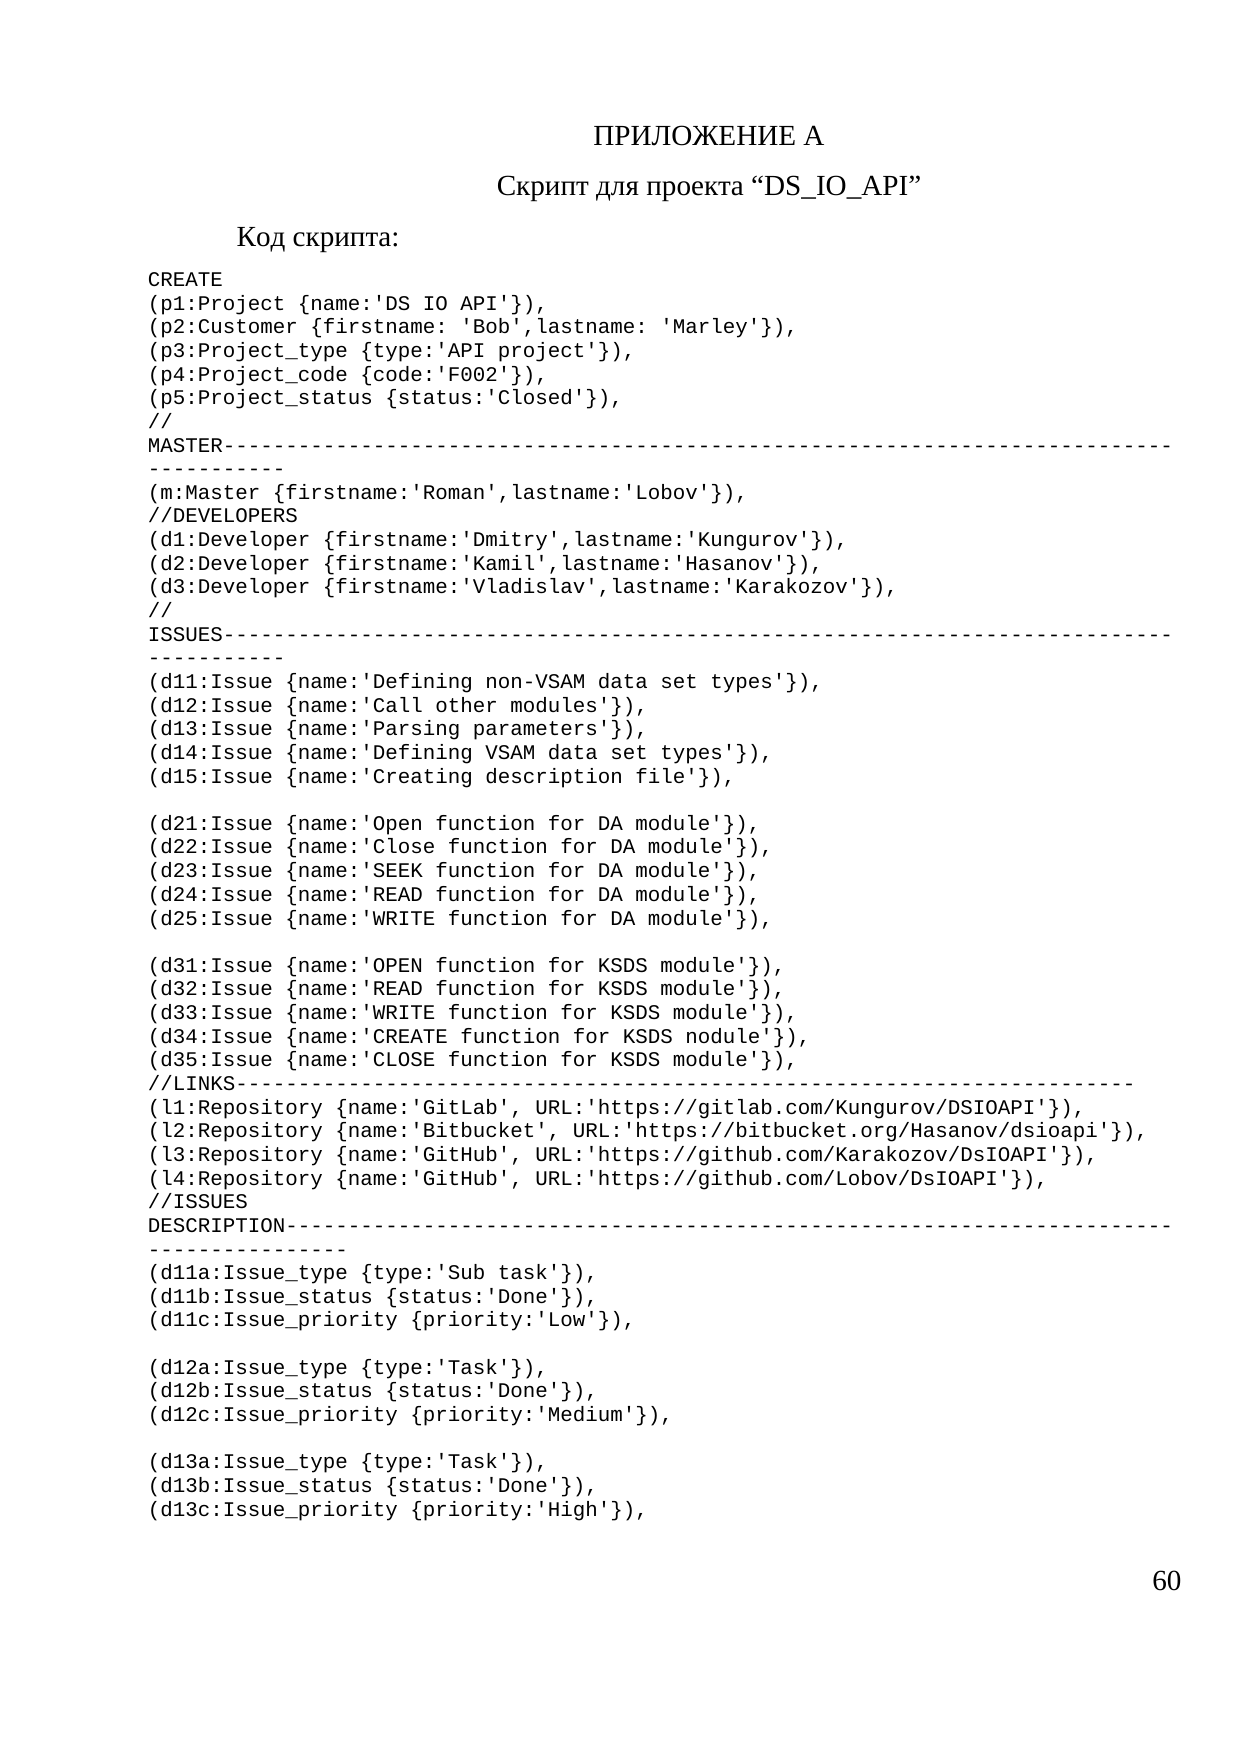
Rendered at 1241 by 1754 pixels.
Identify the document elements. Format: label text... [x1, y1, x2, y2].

text (d11b:Issue_status {status:'Done'}), [148, 1286, 1181, 1309]
text (d12b:Issue_status {status:'Done'}), [148, 1380, 1181, 1404]
text (d35:Issue {name:'CLOSE function for KSDS module'}), [148, 1049, 1181, 1073]
text (d11a:Issue_type {type:'Sub task'}), [148, 1262, 1181, 1286]
text (p2:Customer {firstname: 'Bob',lastname: 'Marley'}), [148, 316, 1181, 340]
text (d23:Issue {name:'SEEK function for DA module'}), [148, 860, 1181, 884]
text (d11c:Issue_priority {priority:'Low'}), [148, 1309, 1181, 1333]
text (d24:Issue {name:'READ function for DA module'}), [148, 884, 1181, 907]
text Скрипт для проекта “DS_IO_API” [148, 168, 1181, 202]
text (m:Master {firstname:'Roman',lastname:'Lobov'}), [148, 482, 1181, 506]
text (d13a:Issue_type {type:'Task'}), [148, 1451, 1181, 1475]
text (d13b:Issue_status {status:'Done'}), [148, 1475, 1181, 1499]
text (d34:Issue {name:'CREATE function for KSDS nodule'}), [148, 1026, 1181, 1049]
text (d12:Issue {name:'Call other modules'}), [148, 695, 1181, 718]
text (l2:Repository {name:'Bitbucket', URL:'https://bitbucket.org/Hasanov/dsioapi'}), [148, 1120, 1181, 1144]
text (p1:Project {name:'DS IO API'}), [148, 293, 1181, 316]
subtitle ПРИЛОЖЕНИЕ А [148, 118, 1181, 152]
text //MASTER--------------------------------------------------------------------------------------- [148, 411, 1181, 482]
text (p5:Project_status {status:'Closed'}), [148, 387, 1181, 411]
text //LINKS------------------------------------------------------------------------ [148, 1073, 1181, 1097]
text (d13:Issue {name:'Parsing parameters'}), [148, 718, 1181, 742]
text (d11:Issue {name:'Defining non-VSAM data set types'}), [148, 671, 1181, 695]
text (d21:Issue {name:'Open function for DA module'}), [148, 813, 1181, 837]
text CREATE [148, 269, 1181, 293]
text //DEVELOPERS [148, 506, 1181, 529]
text (d13c:Issue_priority {priority:'High'}), [148, 1499, 1181, 1522]
text (d31:Issue {name:'OPEN function for KSDS module'}), [148, 955, 1181, 978]
text (d14:Issue {name:'Defining VSAM data set types'}), [148, 742, 1181, 766]
text (d33:Issue {name:'WRITE function for KSDS module'}), [148, 1002, 1181, 1026]
text //ISSUES DESCRIPTION--------------------------------------------------------------------------------------- [148, 1191, 1181, 1262]
text (d15:Issue {name:'Creating description file'}), [148, 766, 1181, 789]
text (d3:Developer {firstname:'Vladislav',lastname:'Karakozov'}), [148, 576, 1181, 600]
text (d2:Developer {firstname:'Kamil',lastname:'Hasanov'}), [148, 553, 1181, 576]
text (p4:Project_code {code:'F002'}), [148, 364, 1181, 387]
text (l3:Repository {name:'GitHub', URL:'https://github.com/Karakozov/DsIOAPI'}), [148, 1144, 1181, 1168]
text (d32:Issue {name:'READ function for KSDS module'}), [148, 978, 1181, 1002]
text (d25:Issue {name:'WRITE function for DA module'}), [148, 907, 1181, 931]
text (d12c:Issue_priority {priority:'Medium'}), [148, 1404, 1181, 1428]
text (l4:Repository {name:'GitHub', URL:'https://github.com/Lobov/DsIOAPI'}), [148, 1168, 1181, 1191]
text (d12a:Issue_type {type:'Task'}), [148, 1357, 1181, 1380]
text (l1:Repository {name:'GitLab', URL:'https://gitlab.com/Kungurov/DSIOAPI'}), [148, 1097, 1181, 1120]
text (d1:Developer {firstname:'Dmitry',lastname:'Kungurov'}), [148, 529, 1181, 553]
text (p3:Project_type {type:'API project'}), [148, 340, 1181, 364]
text //ISSUES--------------------------------------------------------------------------------------- [148, 600, 1181, 671]
text (d22:Issue {name:'Close function for DA module'}), [148, 837, 1181, 860]
text Код скрипта: [148, 219, 1181, 252]
